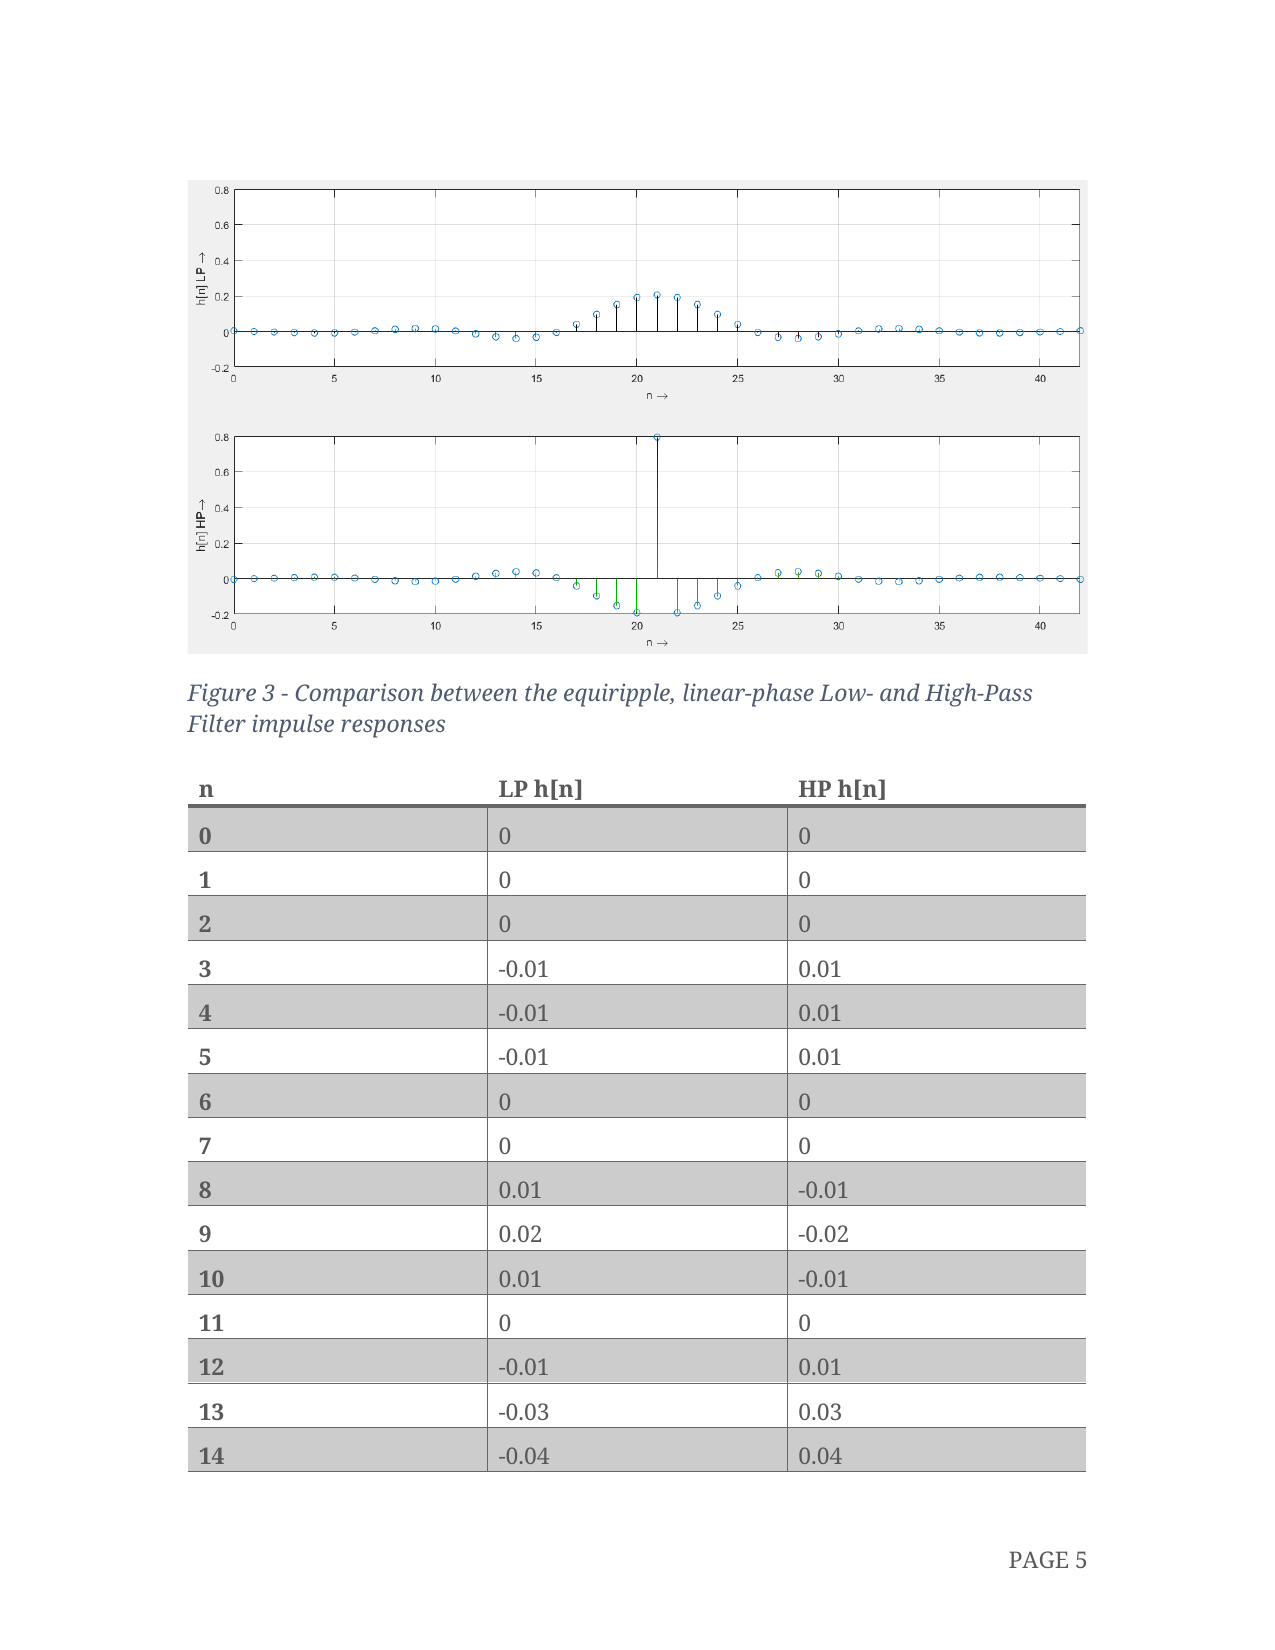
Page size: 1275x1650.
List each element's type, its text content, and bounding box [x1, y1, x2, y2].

table_cell 0 [788, 896, 1086, 940]
table_header HP h[n] [787, 761, 1086, 804]
table_cell -0.04 [488, 1428, 787, 1471]
table_cell 0.02 [488, 1206, 787, 1249]
table_cell 5 [188, 1029, 487, 1072]
table_cell 0 [188, 808, 487, 851]
table_cell -0.01 [488, 1339, 787, 1382]
table_cell 0 [788, 852, 1086, 895]
table_cell -0.01 [488, 985, 787, 1028]
table_cell 13 [188, 1384, 487, 1427]
table_cell 0 [488, 808, 787, 851]
table_cell 0.01 [488, 1162, 787, 1205]
table_cell 0 [788, 1295, 1086, 1338]
table_header LP h[n] [487, 761, 787, 804]
table_cell -0.01 [488, 1029, 787, 1072]
table_cell 3 [188, 941, 487, 984]
table_header n [188, 761, 487, 804]
table_cell 0.03 [788, 1384, 1086, 1427]
table_cell 1 [188, 852, 487, 895]
table_cell 0.01 [788, 985, 1086, 1028]
table_cell 11 [188, 1295, 487, 1338]
table_cell 8 [188, 1162, 487, 1205]
table_cell 0 [788, 808, 1086, 851]
table_cell -0.02 [788, 1206, 1086, 1249]
table_cell 0 [788, 1118, 1086, 1161]
table_cell 12 [188, 1339, 487, 1382]
text Figure 3 - Comparison between the equiripple, linear-phase Low- and High-Pass Filter impulse responses [187, 677, 1087, 740]
table_cell 2 [188, 896, 487, 940]
table_cell 14 [188, 1428, 487, 1471]
table_cell 0 [488, 1074, 787, 1117]
table_cell 9 [188, 1206, 487, 1249]
table_cell 10 [188, 1251, 487, 1294]
table_cell 0.01 [788, 1029, 1086, 1072]
table_cell 0.01 [488, 1251, 787, 1294]
table_cell -0.01 [488, 941, 787, 984]
table_cell 0 [488, 1295, 787, 1338]
table_cell -0.01 [788, 1162, 1086, 1205]
picture [187, 180, 1088, 654]
table_cell 6 [188, 1074, 487, 1117]
table_cell 0 [488, 896, 787, 940]
table_cell -0.03 [488, 1384, 787, 1427]
table_cell 0 [488, 852, 787, 895]
table_cell 4 [188, 985, 487, 1028]
table_cell 0 [788, 1074, 1086, 1117]
table_cell 0.04 [788, 1428, 1086, 1471]
table_cell 0.01 [788, 941, 1086, 984]
table_cell 0 [488, 1118, 787, 1161]
table_cell 7 [188, 1118, 487, 1161]
table_cell 0.01 [788, 1339, 1086, 1382]
table_cell -0.01 [788, 1251, 1086, 1294]
